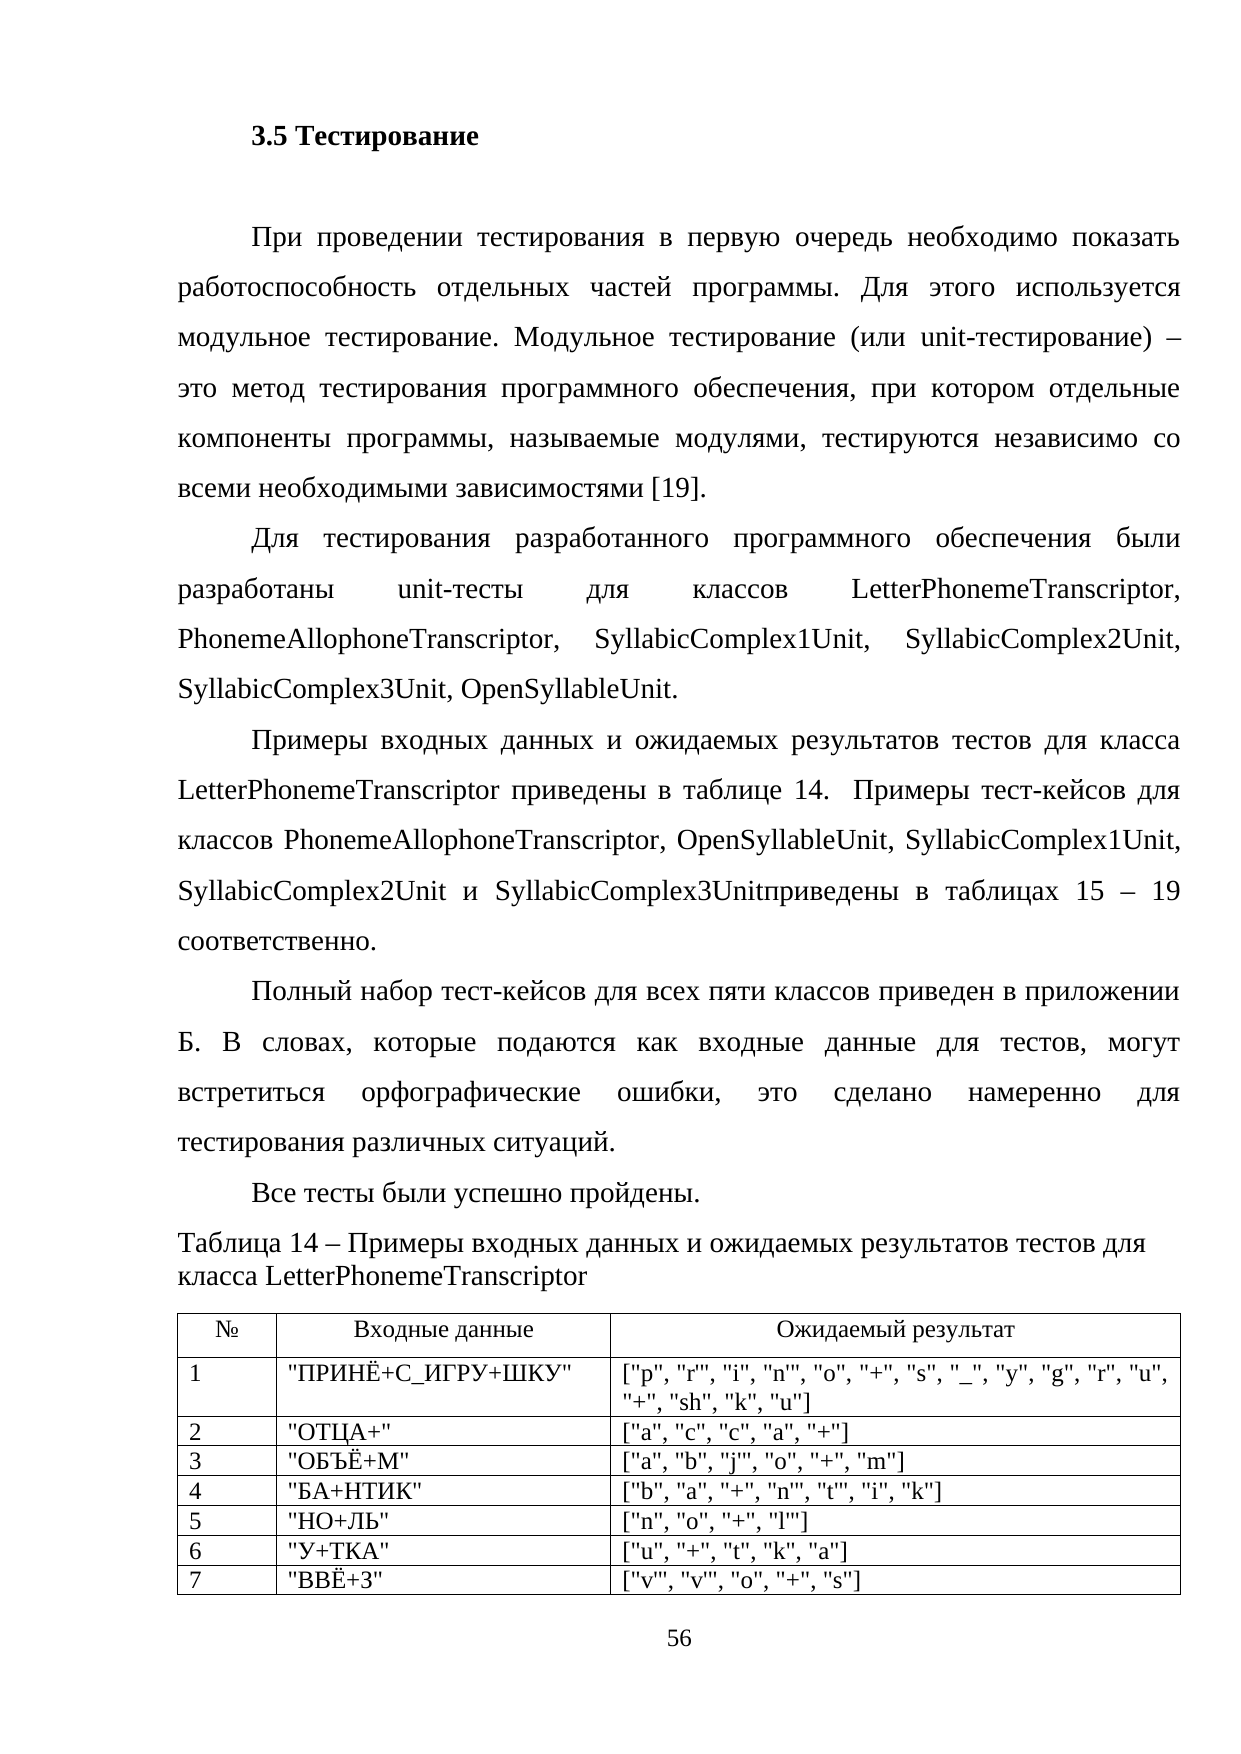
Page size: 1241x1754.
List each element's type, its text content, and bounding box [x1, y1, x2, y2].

table_cell "БА+НТИК" [277, 1476, 610, 1505]
text Примеры входных данных и ожидаемых результатов тестов для класса LetterPhonemeTranscriptor приведены в таблице 14. Примеры тест-кейсов для классов PhonemeAllophoneTranscriptor, OpenSyllableUnit, SyllabicComplex1Unit, SyllabicComplex2Unit и SyllabicComplex3Unitприведены в таблицах 15 – 19 соответственно. [177, 722, 1181, 957]
table_cell 1 [178, 1358, 276, 1416]
table_header Ожидаемый результат [611, 1314, 1180, 1357]
table_cell ["b", "a", "+", "n'", "t'", "i", "k"] [611, 1476, 1180, 1505]
text 3.5 Тестирование [177, 118, 1181, 152]
text При проведении тестирования в первую очередь необходимо показать работоспособность отдельных частей программы. Для этого используется модульное тестирование. Модульное тестирование (или unit-тестирование) – это метод тестирования программного обеспечения, при котором отдельные компоненты программы, называемые модулями, тестируются независимо со всеми необходимыми зависимостями [19]. [177, 219, 1181, 504]
text Все тесты были успешно пройдены. [177, 1175, 1181, 1208]
table_cell 5 [178, 1506, 276, 1535]
table_cell "ОТЦА+" [277, 1417, 610, 1445]
table_cell ["a", "b", "j'", "o", "+", "m"] [611, 1446, 1180, 1475]
table_cell ["a", "c", "c", "a", "+"] [611, 1417, 1180, 1445]
table_cell 7 [178, 1566, 276, 1594]
table_cell 2 [178, 1417, 276, 1445]
table_cell "У+ТКА" [277, 1536, 610, 1564]
table_header № [178, 1314, 276, 1357]
text Полный набор тест-кейсов для всех пяти классов приведен в приложении Б. В словах, которые подаются как входные данные для тестов, могут встретиться орфографические ошибки, это сделано намеренно для тестирования различных ситуаций. [177, 973, 1181, 1158]
table_cell 4 [178, 1476, 276, 1505]
text Для тестирования разработанного программного обеспечения были разработаны unit-тесты для классов LetterPhonemeTranscriptor, PhonemeAllophoneTranscriptor, SyllabicComplex1Unit, SyllabicComplex2Unit, SyllabicComplex3Unit, OpenSyllableUnit. [177, 521, 1181, 705]
table_cell ["v'", "v'", "o", "+", "s"] [611, 1566, 1180, 1594]
table_cell "НО+ЛЬ" [277, 1506, 610, 1535]
table_cell 6 [178, 1536, 276, 1564]
text Таблица 14 – Примеры входных данных и ожидаемых результатов тестов для класса LetterPhonemeTranscriptor [177, 1225, 1181, 1292]
table_cell 3 [178, 1446, 276, 1475]
table_header Входные данные [277, 1314, 610, 1357]
table_cell "ПРИНЁ+С_ИГРУ+ШКУ" [277, 1358, 610, 1416]
table_cell "ОБЪЁ+М" [277, 1446, 610, 1475]
table_cell ["p", "r'", "i", "n'", "o", "+", "s", "_", "y", "g", "r", "u", "+", "sh", "k", "u"] [611, 1358, 1180, 1416]
table_cell ["n", "o", "+", "l'"] [611, 1506, 1180, 1535]
table_cell "ВВЁ+З" [277, 1566, 610, 1594]
table_cell ["u", "+", "t", "k", "a"] [611, 1536, 1180, 1564]
